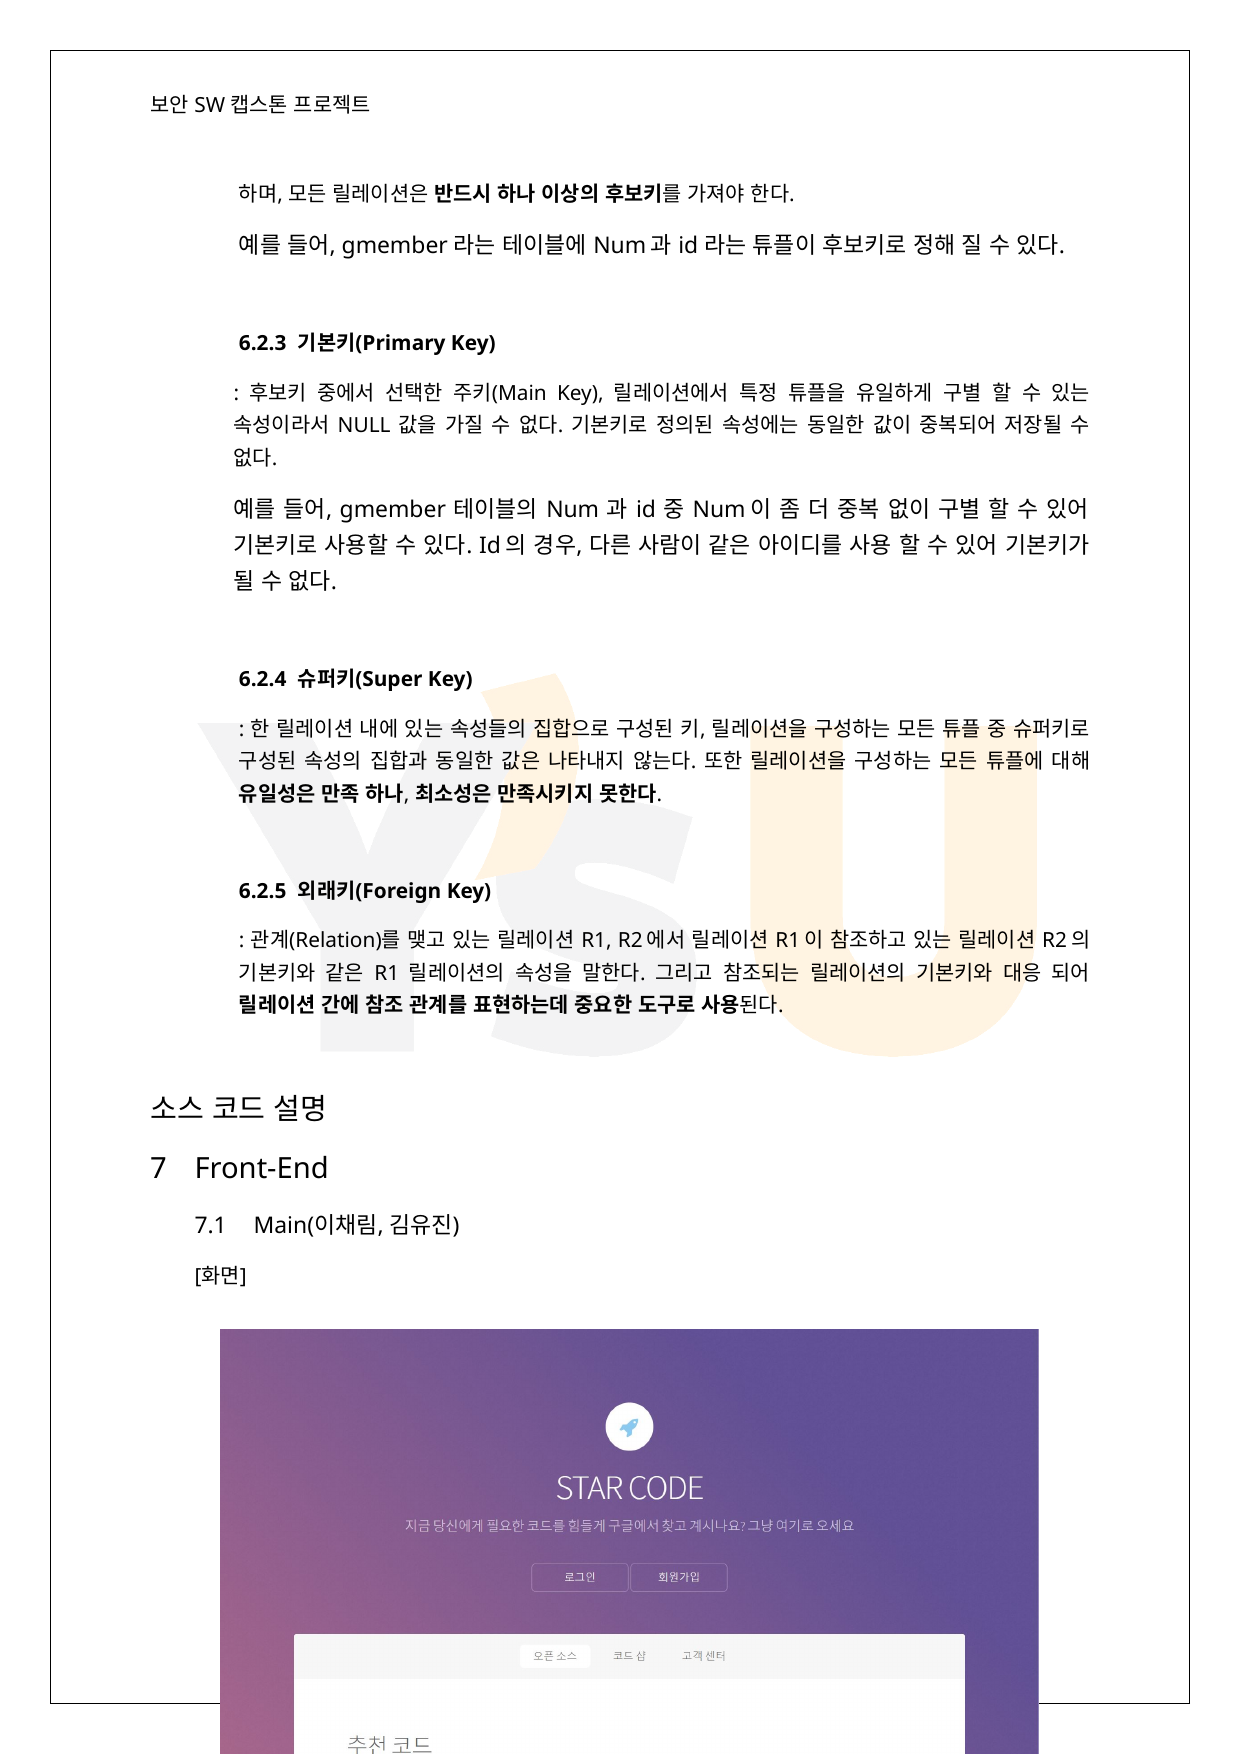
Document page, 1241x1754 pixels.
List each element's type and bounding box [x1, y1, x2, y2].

picture [220, 1329, 1039, 1754]
